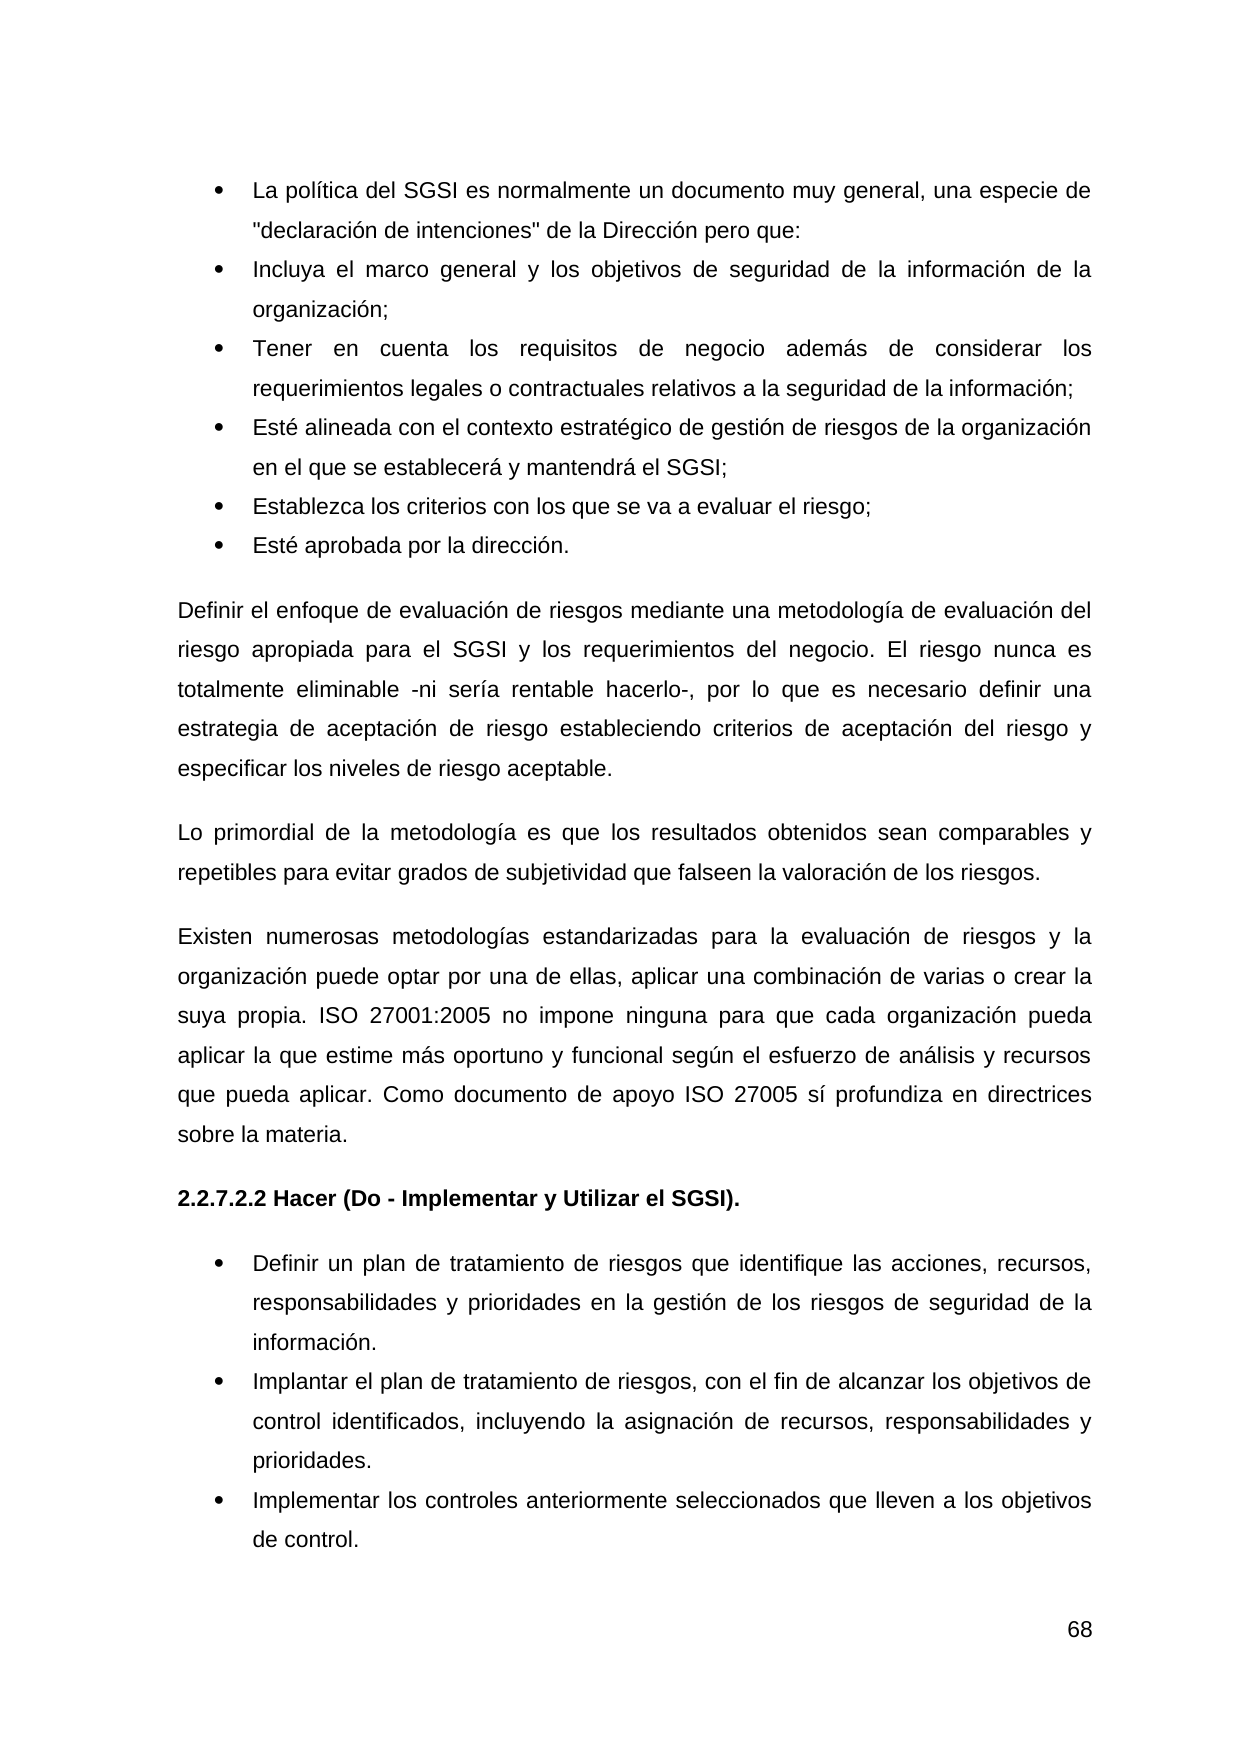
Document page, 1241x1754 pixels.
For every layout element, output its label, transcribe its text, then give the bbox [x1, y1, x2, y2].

text Existen numerosas metodologías estandarizadas para la evaluación de riesgos y la organización puede optar por una de ellas, aplicar una combinación de varias o crear la suya propia. ISO 27001:2005 no impone ninguna para que cada organización pueda aplicar la que estime más oportuno y funcional según el esfuerzo de análisis y recursos que pueda aplicar. Como documento de apoyo ISO 27005 sí profundiza en directrices sobre la materia. [177, 923, 1092, 1147]
text Lo primordial de la metodología es que los resultados obtenidos sean comparables y repetibles para evitar grados de subjetividad que falseen la valoración de los riesgos. [177, 819, 1092, 885]
list Esté alineada con el contexto estratégico de gestión de riesgos de la organización en el que se establecerá y mantendrá el SGSI; [215, 414, 1092, 480]
list Implantar el plan de tratamiento de riesgos, con el fin de alcanzar los objetivos de control identificados, incluyendo la asignación de recursos, responsabilidades y prioridades. [215, 1368, 1092, 1473]
list Tener en cuenta los requisitos de negocio además de considerar los requerimientos legales o contractuales relativos a la seguridad de la información; [215, 335, 1092, 401]
list Implementar los controles anteriormente seleccionados que lleven a los objetivos de control. [215, 1487, 1092, 1552]
list Incluya el marco general y los objetivos de seguridad de la información de la organización; [215, 256, 1092, 322]
text Definir el enfoque de evaluación de riesgos mediante una metodología de evaluación del riesgo apropiada para el SGSI y los requerimientos del negocio. El riesgo nunca es totalmente eliminable -ni sería rentable hacerlo-, por lo que es necesario definir una estrategia de aceptación de riesgo estableciendo criterios de aceptación del riesgo y especificar los niveles de riesgo aceptable. [177, 597, 1092, 781]
list Establezca los criterios con los que se va a evaluar el riesgo; [215, 493, 1092, 519]
list La política del SGSI es normalmente un documento muy general, una especie de "declaración de intenciones" de la Dirección pero que: [215, 177, 1092, 243]
subtitle 2.2.7.2.2 Hacer (Do - Implementar y Utilizar el SGSI). [177, 1185, 1092, 1212]
list Definir un plan de tratamiento de riesgos que identifique las acciones, recursos, responsabilidades y prioridades en la gestión de los riesgos de seguridad de la información. [215, 1250, 1092, 1355]
list Esté aprobada por la dirección. [215, 532, 1092, 559]
